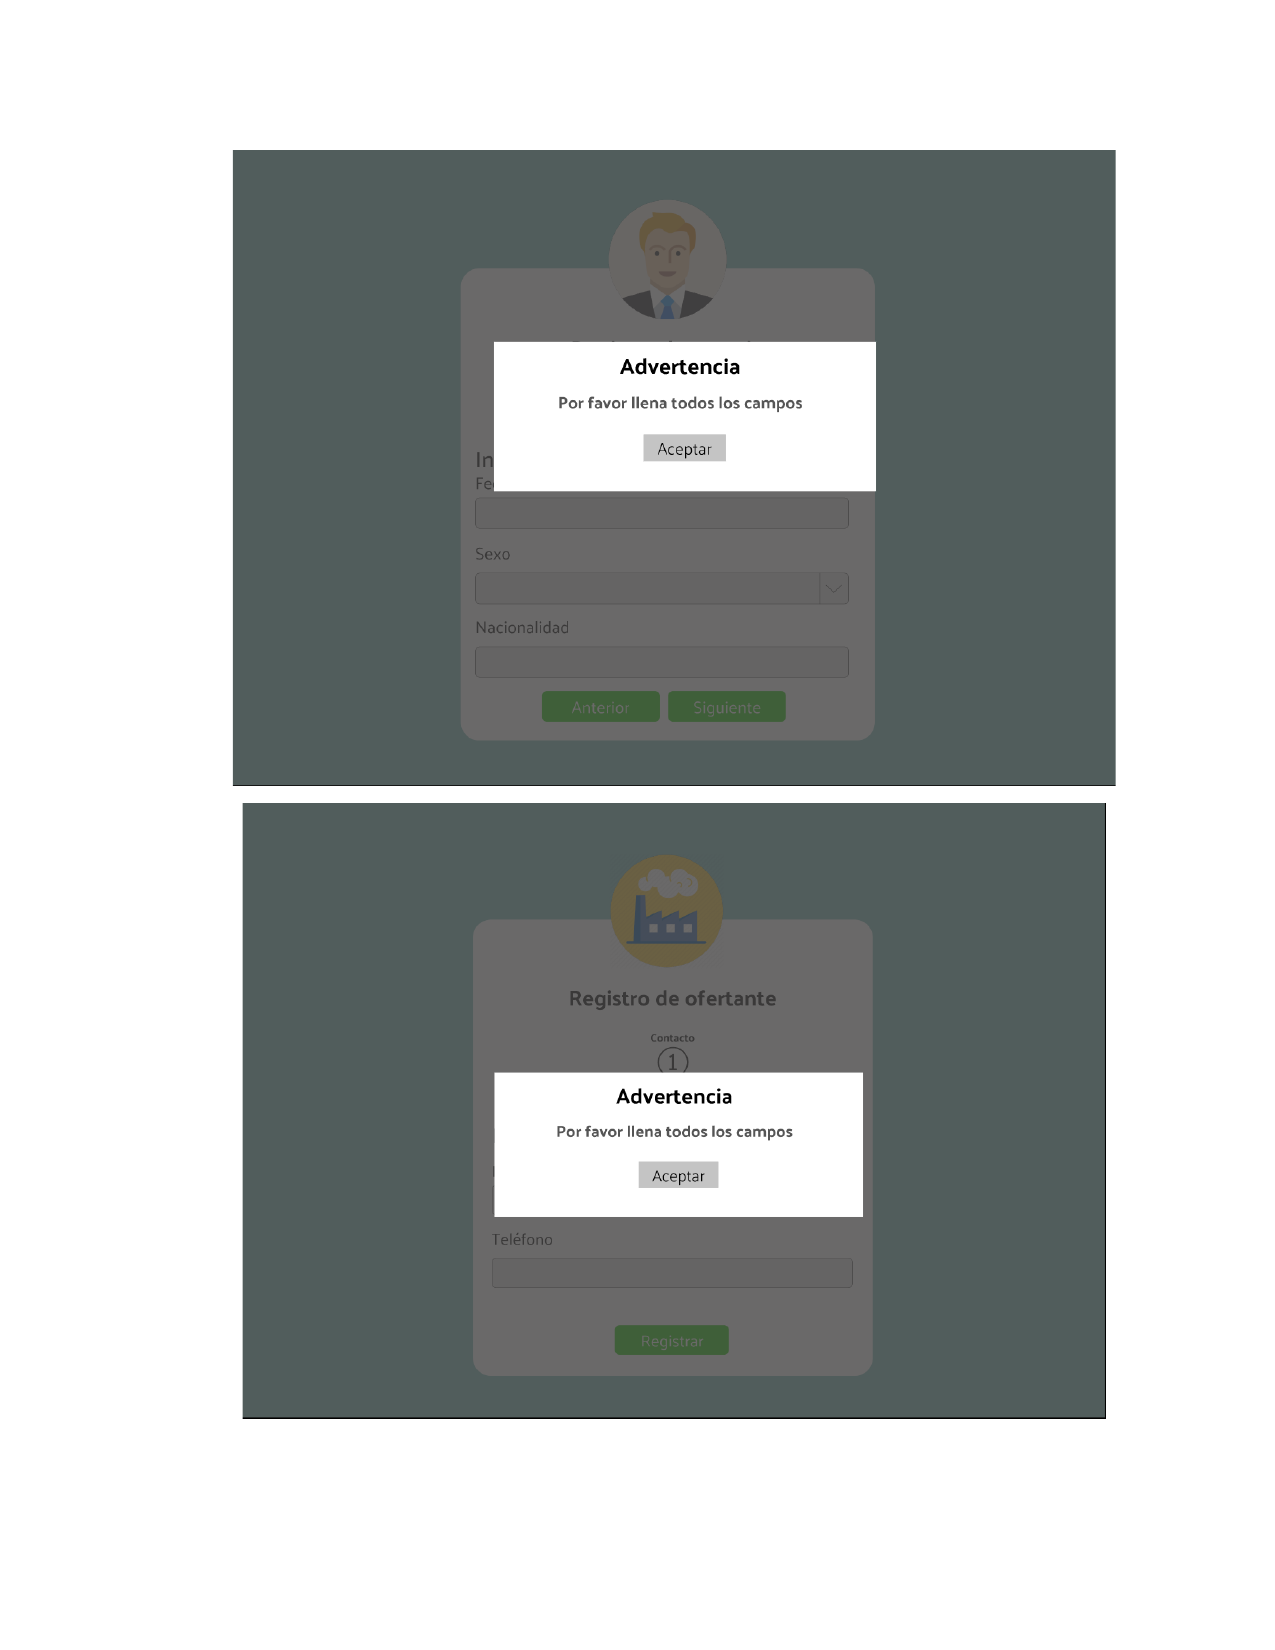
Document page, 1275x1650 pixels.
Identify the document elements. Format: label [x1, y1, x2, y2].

picture [232, 150, 1116, 786]
picture [242, 803, 1106, 1419]
